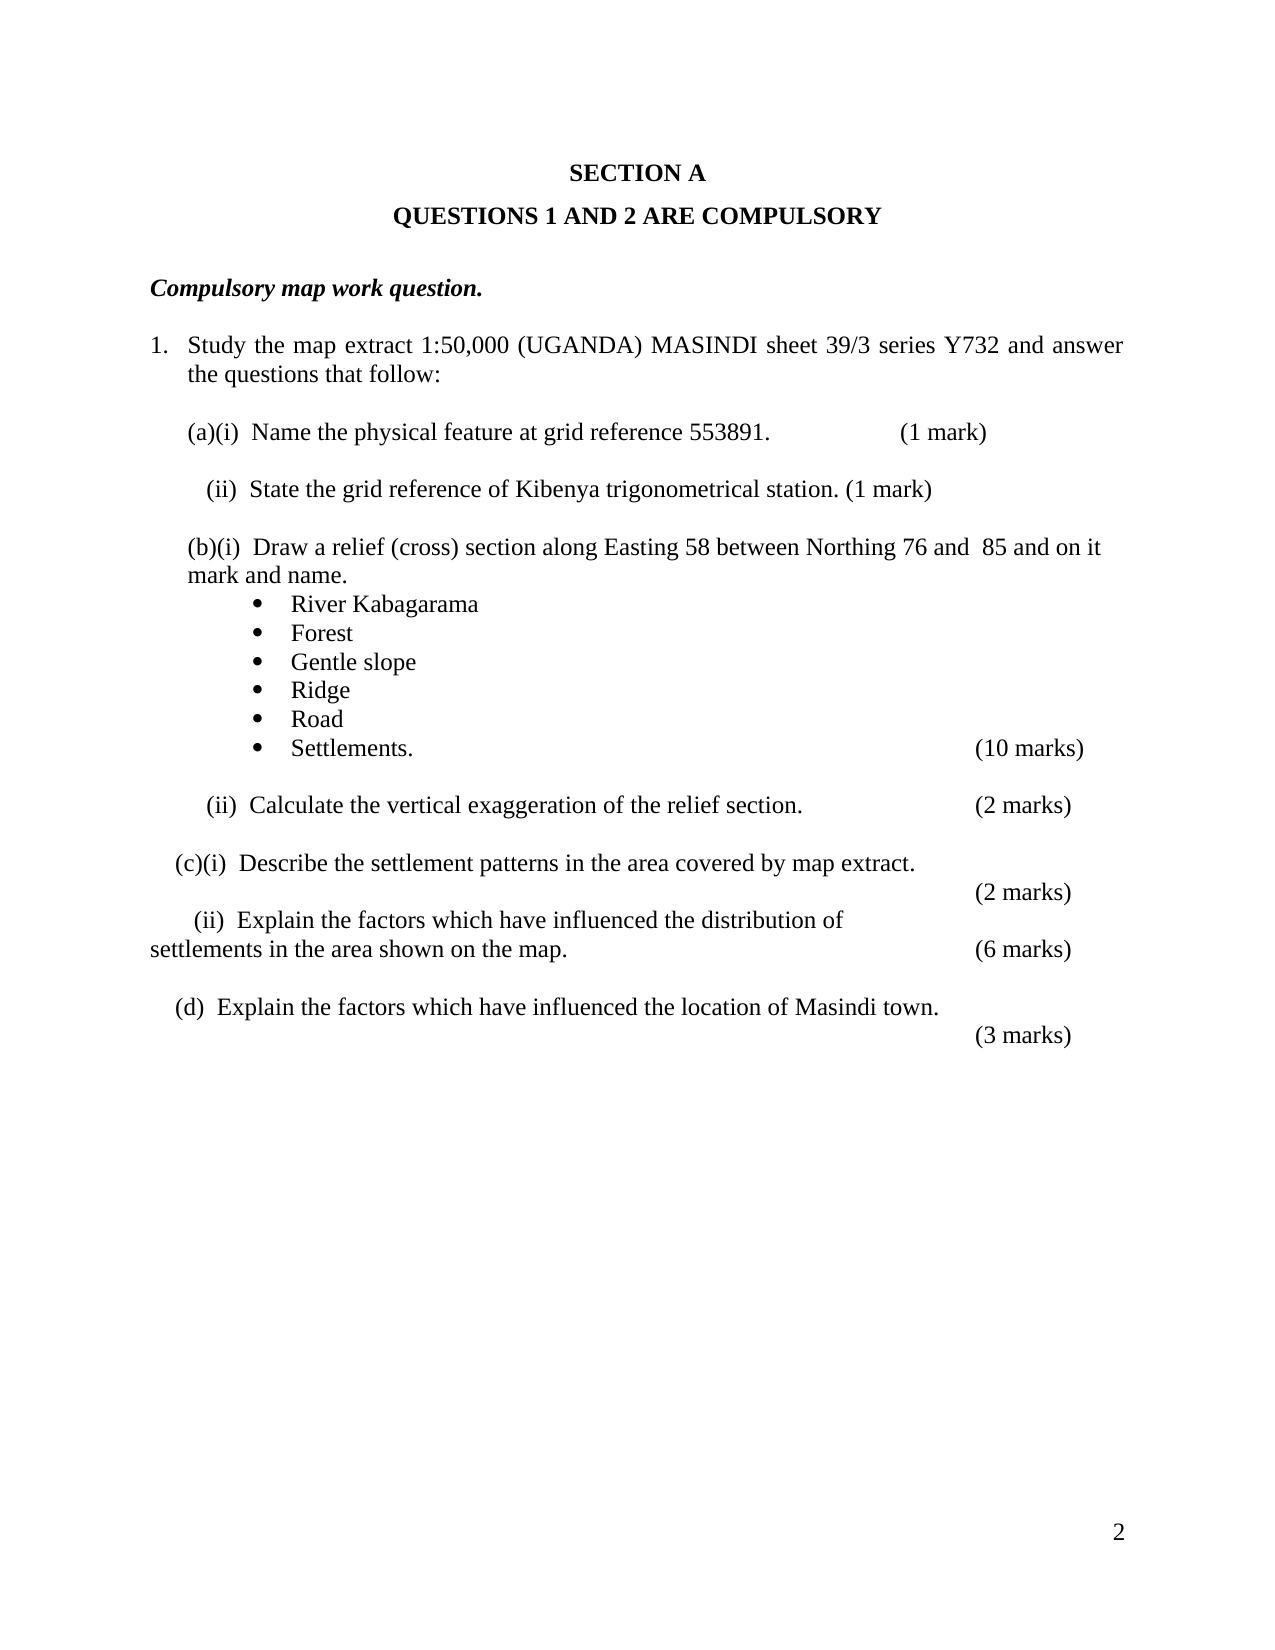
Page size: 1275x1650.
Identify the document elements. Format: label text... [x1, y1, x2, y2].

text (ii) Calculate the vertical exaggeration of the relief section. (2 marks) [150, 791, 1125, 819]
list River Kabagarama [253, 589, 1125, 618]
list (b)(i) Draw a relief (cross) section along Easting 58 between Northing 76 and 85 and on it mark and name. [187, 532, 1125, 589]
text (c)(i) Describe the settlement patterns in the area covered by map extract. [150, 848, 1125, 877]
text (3 marks) [150, 1021, 1125, 1049]
list (a)(i) Name the physical feature at grid reference 553891. (1 mark) [187, 417, 1125, 446]
text (ii) Explain the factors which have influenced the distribution of settlements in the area shown on the map. (6 marks) [150, 906, 1125, 963]
list Study the map extract 1:50,000 (UGANDA) MASINDI sheet 39/3 series Y732 and answer the questions that follow: [150, 331, 1125, 388]
text SECTION A [150, 158, 1125, 187]
list Road [253, 704, 1125, 733]
list Gentle slope [253, 647, 1125, 676]
list (ii) State the grid reference of Kibenya trigonometrical station. (1 mark) [187, 474, 1125, 503]
list Ridge [253, 676, 1125, 704]
list Settlements. (10 marks) [253, 733, 1125, 762]
text (2 marks) [150, 877, 1125, 906]
text Compulsory map work question. [150, 273, 1125, 302]
list Forest [253, 618, 1125, 647]
text (d) Explain the factors which have influenced the location of Masindi town. [150, 992, 1125, 1021]
text QUESTIONS 1 AND 2 ARE COMPULSORY [150, 201, 1125, 230]
